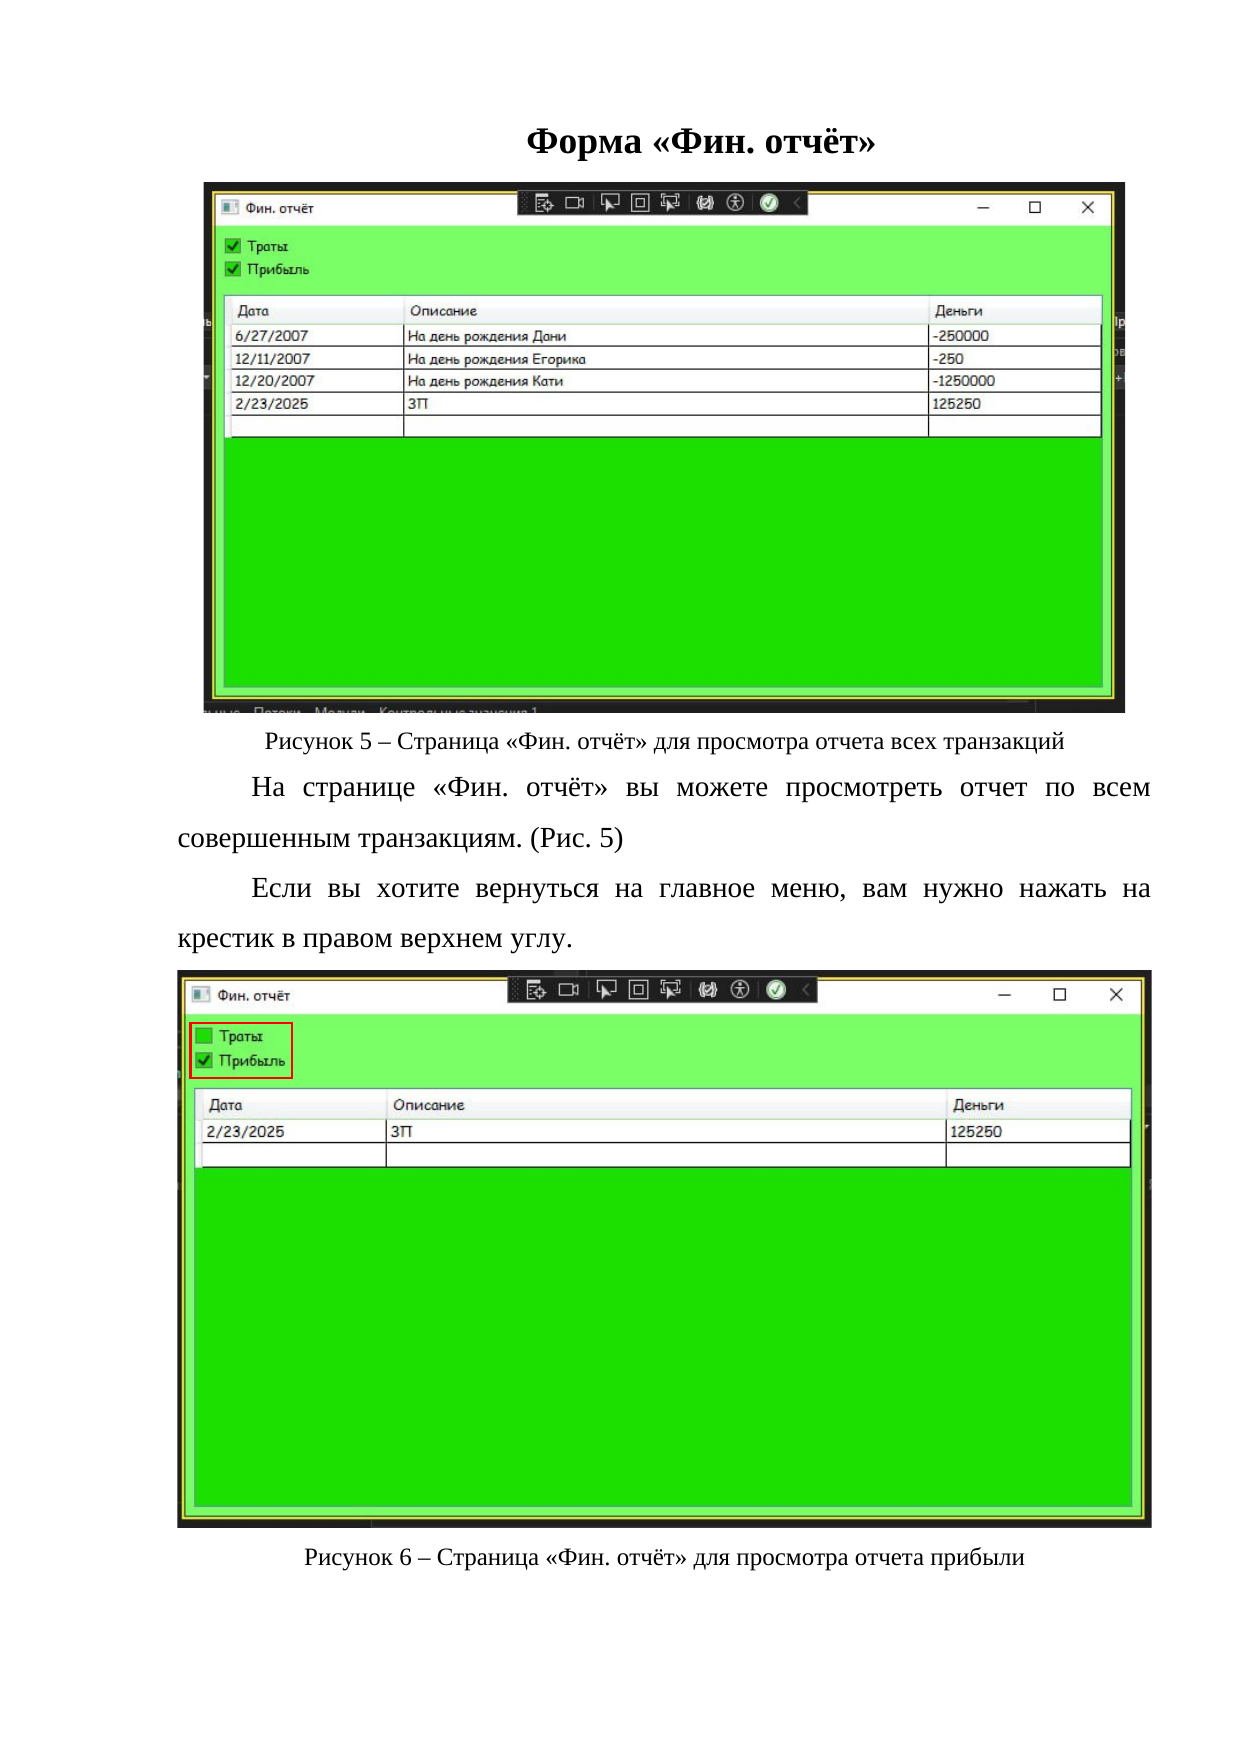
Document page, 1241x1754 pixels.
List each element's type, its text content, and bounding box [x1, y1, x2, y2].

picture [177, 970, 1152, 1528]
text Форма «Фин. отчёт» [177, 118, 1152, 161]
picture [203, 182, 1126, 713]
text Если вы хотите вернуться на главное меню, вам нужно нажать на крестик в правом верхнем углу. [177, 870, 1152, 954]
text Рисунок 5 – Страница «Фин. отчёт» для просмотра отчета всех транзакций [177, 726, 1152, 755]
text На странице «Фин. отчёт» вы можете просмотреть отчет по всем совершенным транзакциям. (Рис. 5) [177, 769, 1152, 853]
text Рисунок 6 – Страница «Фин. отчёт» для просмотра отчета прибыли [177, 1542, 1152, 1571]
